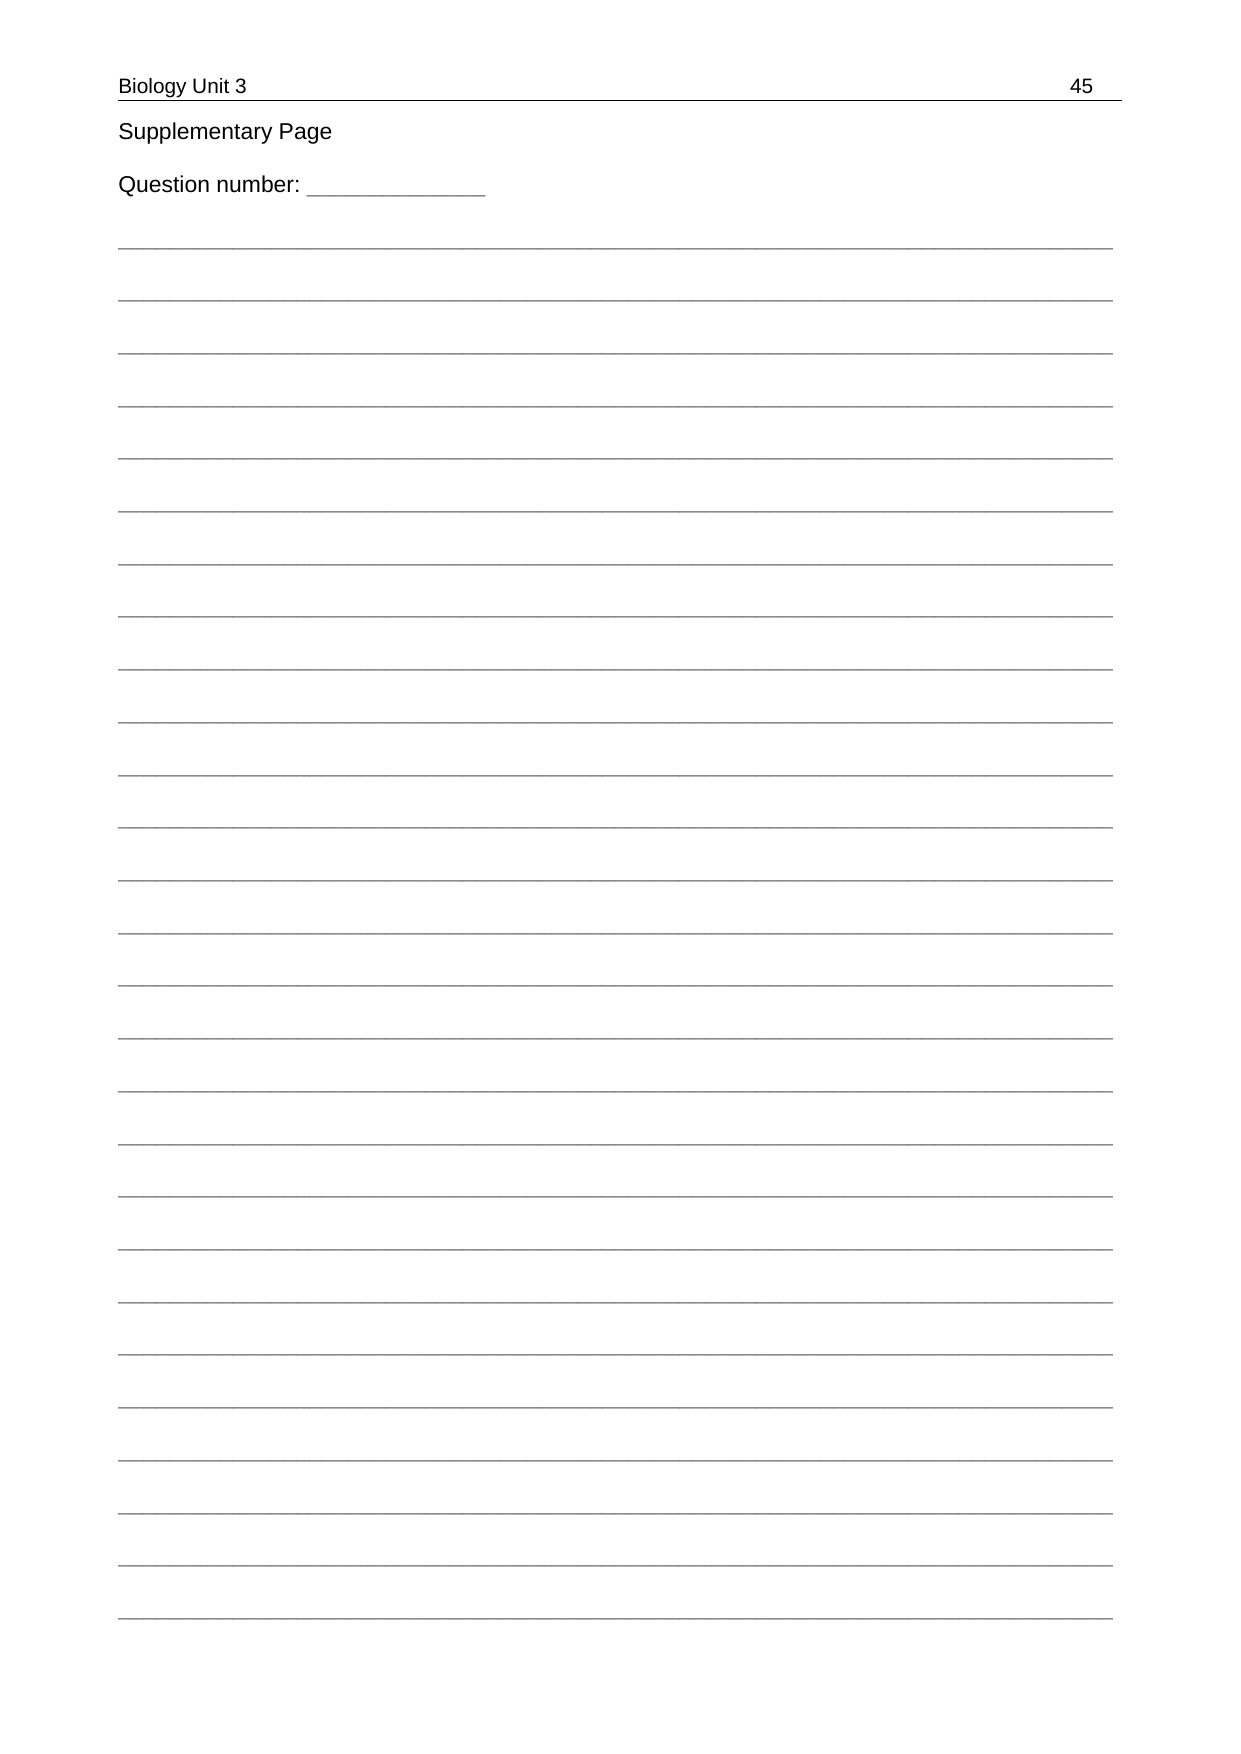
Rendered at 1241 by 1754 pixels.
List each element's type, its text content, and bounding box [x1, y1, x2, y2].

text Supplementary Page [118, 118, 1122, 144]
text ______________________________________________________________________________ [118, 1436, 1122, 1462]
text Question number: ______________ [118, 171, 1122, 197]
text ______________________________________________________________________________ [118, 856, 1122, 882]
text ______________________________________________________________________________ [118, 434, 1122, 461]
text ______________________________________________________________________________ [118, 540, 1122, 566]
text ______________________________________________________________________________ [118, 803, 1122, 830]
text ______________________________________________________________________________ [118, 487, 1122, 513]
text ______________________________________________________________________________ [118, 329, 1122, 355]
text ______________________________________________________________________________ [118, 645, 1122, 672]
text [118, 223, 1122, 250]
text ______________________________________________________________________________ [118, 1225, 1122, 1251]
text ______________________________________________________________________________ [118, 909, 1122, 935]
text ______________________________________________________________________________ [118, 961, 1122, 988]
text ______________________________________________________________________________ [118, 1067, 1122, 1093]
text ______________________________________________________________________________ [118, 751, 1122, 777]
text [118, 276, 1122, 303]
text ______________________________________________________________________________ [118, 1172, 1122, 1199]
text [118, 1541, 1122, 1568]
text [118, 1594, 1122, 1620]
text ______________________________________________________________________________ [118, 1119, 1122, 1146]
text ______________________________________________________________________________ [118, 1014, 1122, 1041]
text ______________________________________________________________________________ [118, 382, 1122, 408]
text ______________________________________________________________________________ [118, 698, 1122, 724]
text ______________________________________________________________________________ [118, 592, 1122, 619]
text ______________________________________________________________________________ [118, 1330, 1122, 1357]
text ______________________________________________________________________________ [118, 1488, 1122, 1515]
text ______________________________________________________________________________ [118, 1278, 1122, 1304]
text ______________________________________________________________________________ [118, 1383, 1122, 1409]
